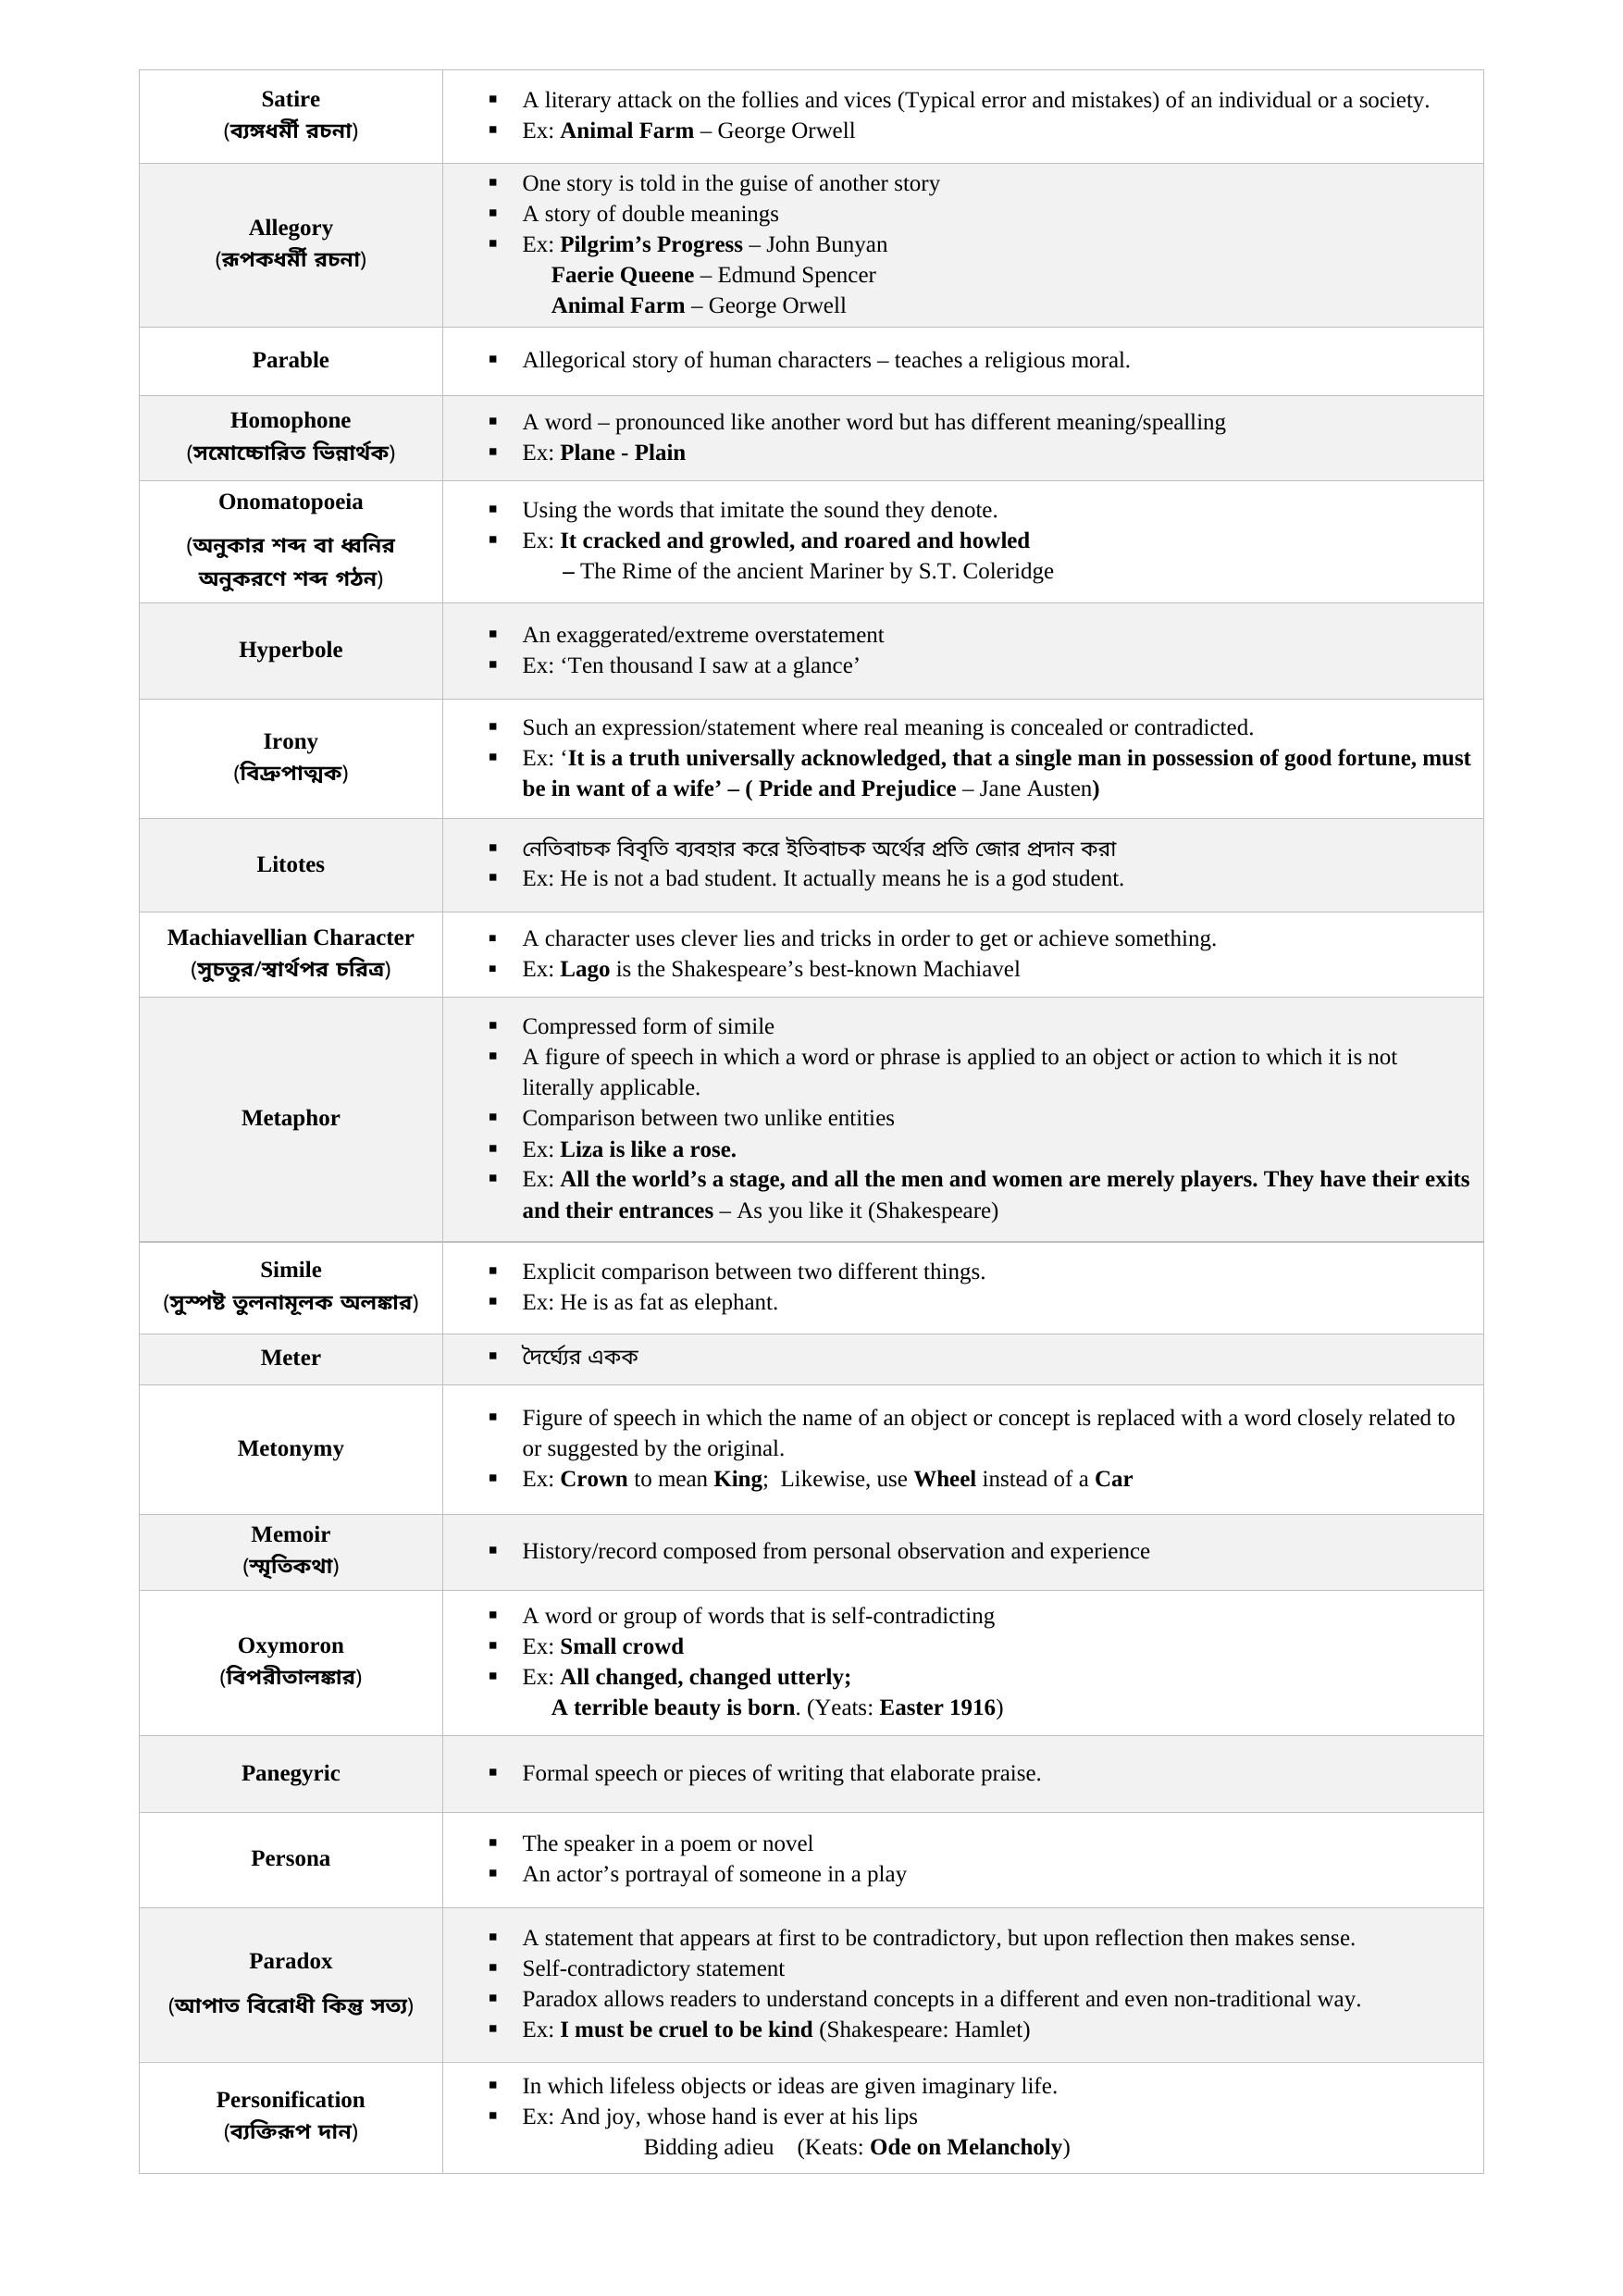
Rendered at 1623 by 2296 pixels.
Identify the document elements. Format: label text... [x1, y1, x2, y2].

table_cell Machiavellian Character (সুচতুর/স্বার্থপর চরিত্র) [140, 912, 442, 997]
table_cell Figure of speech in which the name of an object or concept is replaced with a word closely related to or suggested by the original. Ex: Crown to mean King; Likewise, use Wheel instead of a Car [443, 1385, 1483, 1514]
table_cell Allegorical story of human characters – teaches a religious moral. [443, 328, 1483, 395]
table_cell Metonymy [140, 1385, 442, 1514]
table_cell Irony (বিদ্রুপাত্মক) [140, 700, 442, 818]
table_cell History/record composed from personal observation and experience [443, 1515, 1483, 1590]
table_cell Paradox (আপাত বিরোধী কিন্তু সত্য) [140, 1908, 442, 2061]
table_cell Such an expression/statement where real meaning is concealed or contradicted. Ex: ‘It is a truth universally acknowledged, that a single man in possession of good fortune, must be in want of a wife’ – ( Pride and Prejudice – Jane Austen) [443, 700, 1483, 818]
table_cell Simile (সুস্পষ্ট তুলনামূলক অলঙ্কার) [140, 1243, 442, 1334]
table_cell Metaphor [140, 998, 442, 1241]
table_cell An exaggerated/extreme overstatement Ex: ‘Ten thousand I saw at a glance’ [443, 603, 1483, 699]
table_cell The speaker in a poem or novel An actor’s portrayal of someone in a play [443, 1813, 1483, 1907]
table_cell Compressed form of simile A figure of speech in which a word or phrase is applied to an object or action to which it is not literally applicable. Comparison between two unlike entities Ex: Liza is like a rose. Ex: All the world’s a stage, and all the men and women are merely players. They have their exits and their entrances – As you like it (Shakespeare) [443, 998, 1483, 1241]
table_cell নেতিবাচক বিবৃতি ব্যবহার করে ইতিবাচক অর্থের প্রতি জোর প্রদান করা Ex: He is not a bad student. It actually means he is a god student. [443, 819, 1483, 912]
table_cell Formal speech or pieces of writing that elaborate praise. [443, 1736, 1483, 1812]
table_cell A word or group of words that is self-contradicting Ex: Small crowd Ex: All changed, changed utterly; A terrible beauty is born. (Yeats: Easter 1916) [443, 1591, 1483, 1735]
table_cell One story is told in the guise of another story A story of double meanings Ex: Pilgrim’s Progress – John Bunyan Faerie Queene – Edmund Spencer Animal Farm – George Orwell [443, 164, 1483, 327]
table_cell Litotes [140, 819, 442, 912]
table_cell A literary attack on the follies and vices (Typical error and mistakes) of an individual or a society. Ex: Animal Farm – George Orwell [443, 70, 1483, 163]
table_cell Panegyric [140, 1736, 442, 1812]
table_cell Meter [140, 1334, 442, 1384]
table_cell Persona [140, 1813, 442, 1907]
table_cell Allegory (রূপকধর্মী রচনা) [140, 164, 442, 327]
table_cell Explicit comparison between two different things. Ex: He is as fat as elephant. [443, 1243, 1483, 1334]
table_cell In which lifeless objects or ideas are given imaginary life. Ex: And joy, whose hand is ever at his lips Bidding adieu (Keats: Ode on Melancholy) [443, 2063, 1483, 2172]
table_cell Hyperbole [140, 603, 442, 699]
table_cell A statement that appears at first to be contradictory, but upon reflection then makes sense. Self-contradictory statement Paradox allows readers to understand concepts in a different and even non-traditional way. Ex: I must be cruel to be kind (Shakespeare: Hamlet) [443, 1908, 1483, 2061]
table_cell Personification (ব্যক্তিরূপ দান) [140, 2063, 442, 2172]
table_cell Homophone (সমোচ্চোরিত ভিন্নার্থক) [140, 396, 442, 480]
table_cell A character uses clever lies and tricks in order to get or achieve something. Ex: Lago is the Shakespeare’s best-known Machiavel [443, 912, 1483, 997]
table_cell Onomatopoeia (অনুকার শব্দ বা ধ্বনির অনুকরণে শব্দ গঠন) [140, 481, 442, 602]
table_cell Oxymoron (বিপরীতালঙ্কার) [140, 1591, 442, 1735]
table_cell Memoir (স্মৃতিকথা) [140, 1515, 442, 1590]
table_cell Satire (ব্যঙ্গধর্মী রচনা) [140, 70, 442, 163]
table_cell Parable [140, 328, 442, 395]
table_cell A word – pronounced like another word but has different meaning/spealling Ex: Plane - Plain [443, 396, 1483, 480]
table_cell দৈর্ঘ্যের একক [443, 1334, 1483, 1384]
table_cell Using the words that imitate the sound they denote. Ex: It cracked and growled, and roared and howled – The Rime of the ancient Mariner by S.T. Coleridge [443, 481, 1483, 602]
